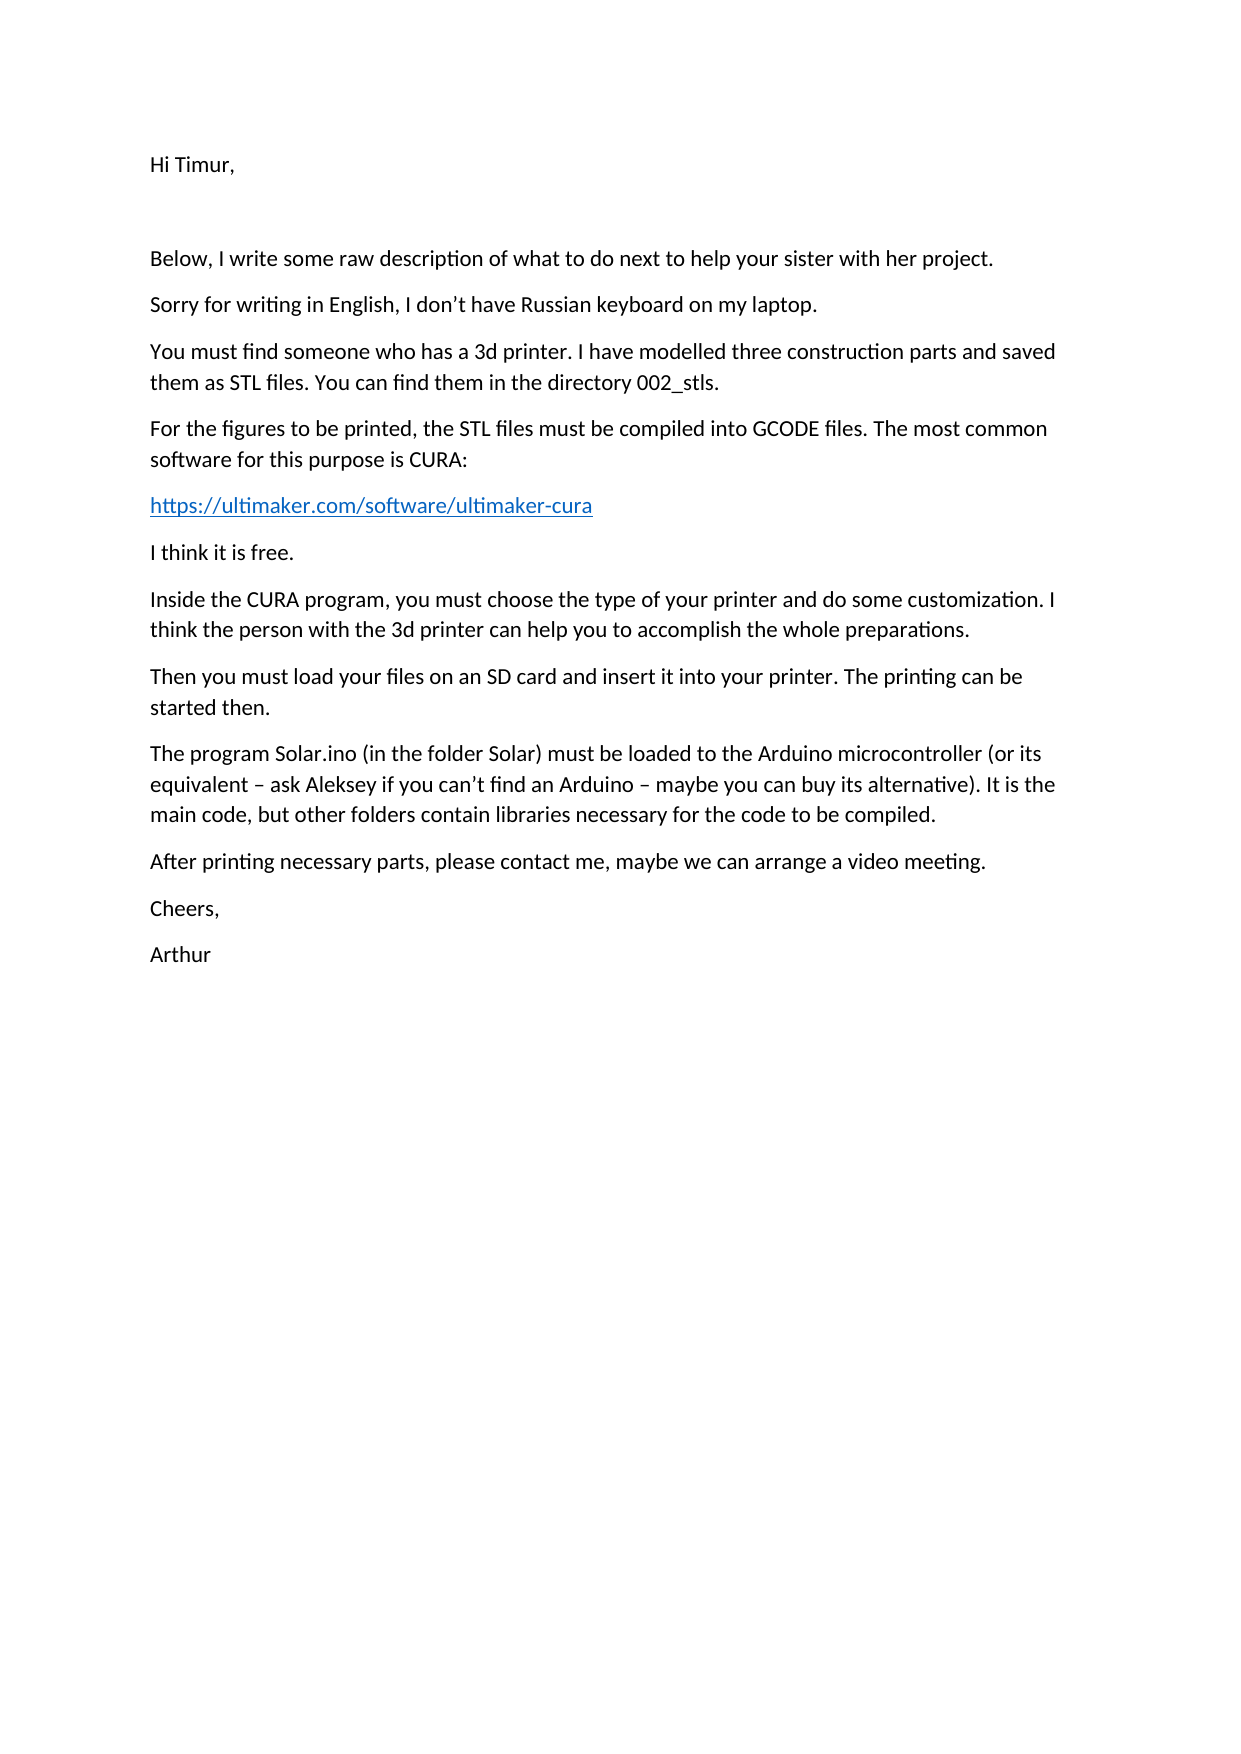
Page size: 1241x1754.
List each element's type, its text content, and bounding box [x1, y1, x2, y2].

text Cheers, [150, 894, 1090, 922]
text Sorry for writing in English, I don’t have Russian keyboard on my laptop. [150, 291, 1090, 319]
text Hi Timur, [150, 150, 1090, 178]
text You must find someone who has a 3d printer. I have modelled three construction parts and saved them as STL files. You can find them in the directory 002_stls. [150, 337, 1090, 396]
text Below, I write some raw description of what to do next to help your sister with her project. [150, 244, 1090, 272]
text After printing necessary parts, please contact me, maybe we can arrange a video meeting. [150, 847, 1090, 875]
text For the figures to be printed, the STL files must be compiled into GCODE files. The most common software for this purpose is CURA: [150, 414, 1090, 473]
text Then you must load your files on an SD card and insert it into your printer. The printing can be started then. [150, 662, 1090, 721]
text https://ultimaker.com/software/ultimaker-cura [150, 492, 1090, 520]
text Inside the CURA program, you must choose the type of your printer and do some customization. I think the person with the 3d printer can help you to accomplish the whole preparations. [150, 585, 1090, 644]
text I think it is free. [150, 538, 1090, 567]
text The program Solar.ino (in the folder Solar) must be loaded to the Arduino microcontroller (or its equivalent – ask Aleksey if you can’t find an Arduino – maybe you can buy its alternative). It is the main code, but other folders contain libraries necessary for the code to be compiled. [150, 739, 1090, 828]
text Arthur [150, 941, 1090, 969]
